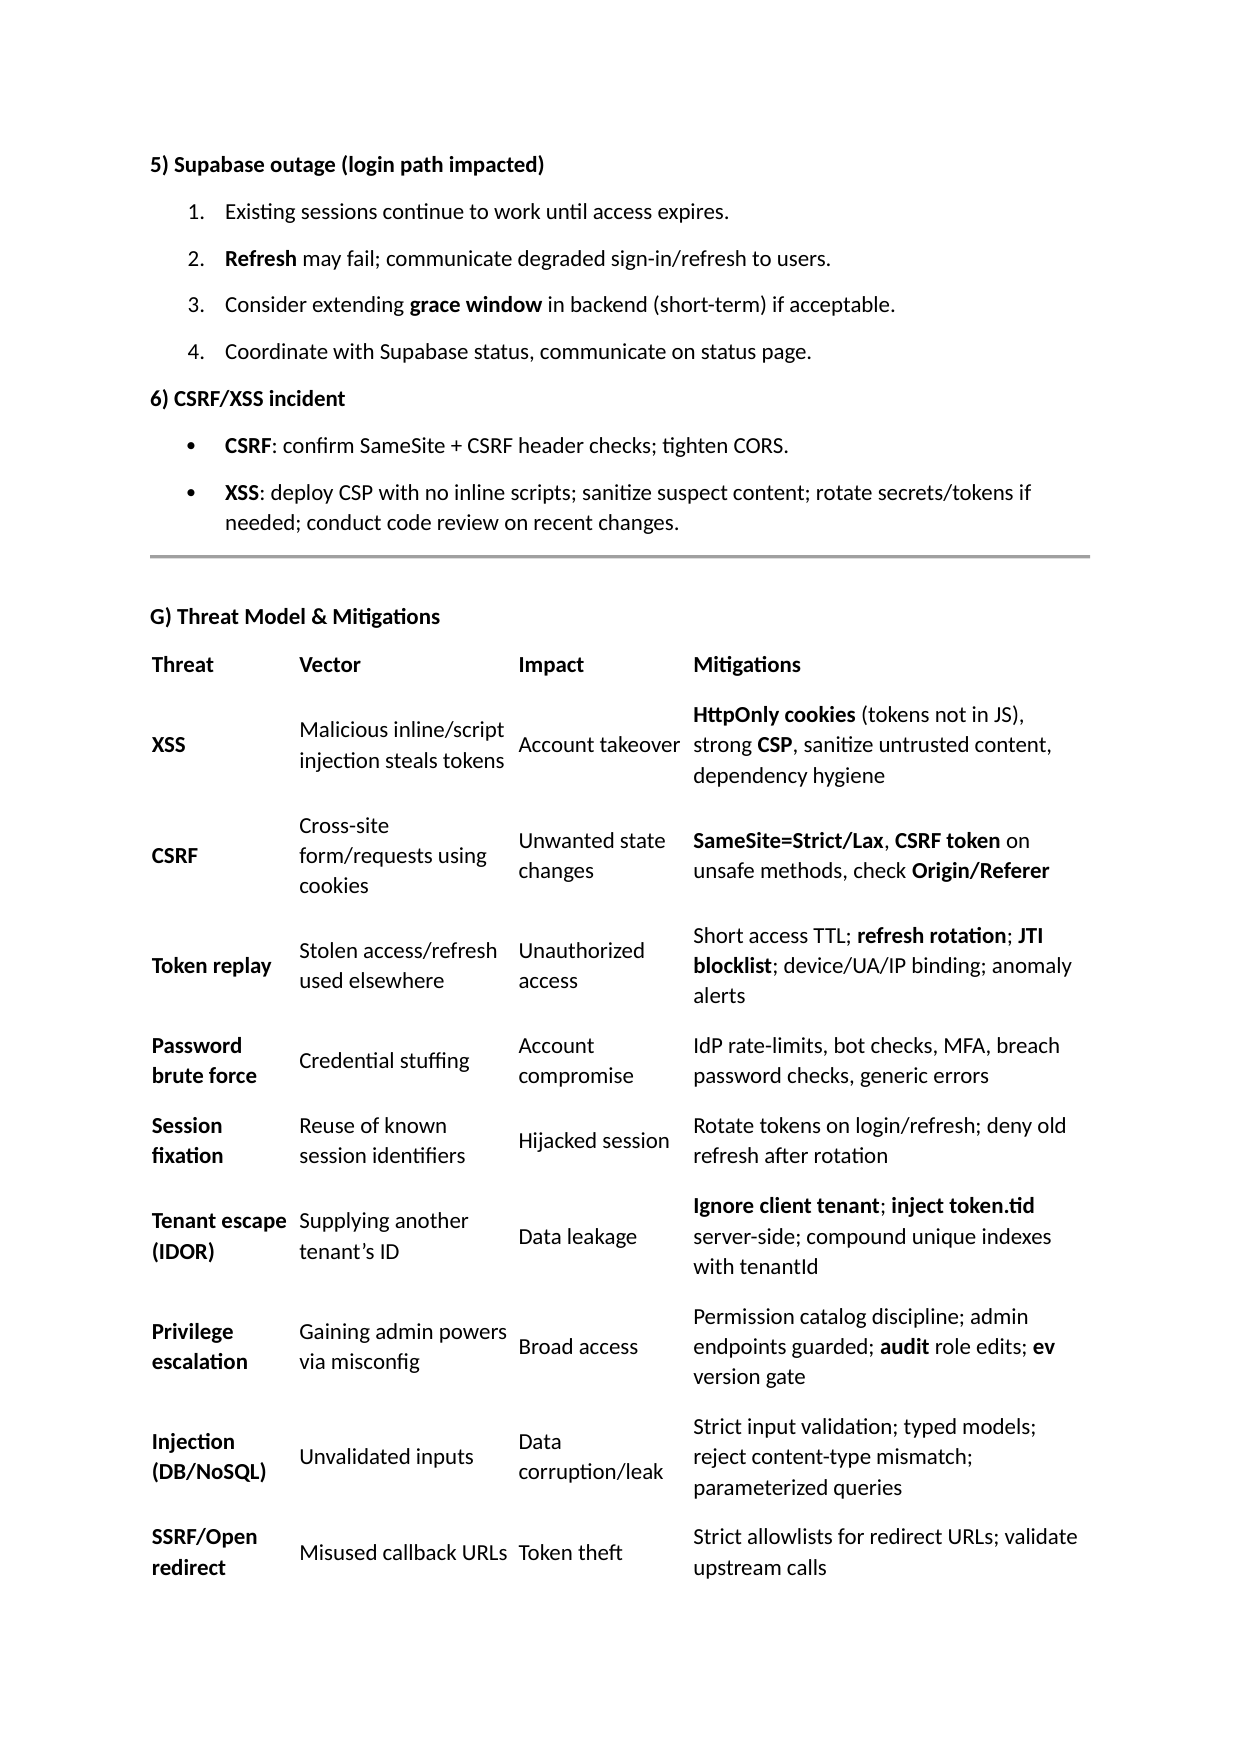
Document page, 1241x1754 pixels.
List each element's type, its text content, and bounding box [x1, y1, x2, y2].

table_cell Strict input validation; typed models; reject content-type mismatch; parameterized queries [692, 1411, 1090, 1521]
text 6) CSRF/XSS incident [150, 384, 1090, 412]
table_cell XSS [150, 699, 297, 809]
table_cell Supplying another tenant’s ID [298, 1190, 517, 1300]
list XSS: deploy CSP with no inline scripts; sanitize suspect content; rotate secrets/tokens if needed; conduct code review on recent changes. [187, 478, 1090, 536]
table_cell Strict allowlists for redirect URLs; validate upstream calls [692, 1521, 1090, 1601]
table_cell Malicious inline/script injection steals tokens [298, 699, 517, 809]
table_cell Account takeover [517, 699, 692, 809]
list CSRF: confirm SameSite + CSRF header checks; tighten CORS. [187, 431, 1090, 459]
table_cell SameSite=Strict/Lax, CSRF token on unsafe methods, check Origin/Referer [692, 809, 1090, 919]
table_cell Password brute force [150, 1030, 297, 1110]
table_cell Permission catalog discipline; admin endpoints guarded; audit role edits; ev version gate [692, 1300, 1090, 1411]
table_cell Token replay [150, 920, 297, 1030]
table_header Impact [517, 649, 692, 699]
table_header Threat [150, 649, 297, 699]
list Consider extending grace window in backend (short-term) if acceptable. [187, 291, 1090, 319]
table_cell Gaining admin powers via misconfig [298, 1300, 517, 1411]
table_cell Reuse of known session identifiers [298, 1110, 517, 1190]
text G) Threat Model & Mitigations [150, 602, 1090, 630]
table_cell Injection (DB/NoSQL) [150, 1411, 297, 1521]
table_cell Credential stuffing [298, 1030, 517, 1110]
table_cell Broad access [517, 1300, 692, 1411]
table_cell Data leakage [517, 1190, 692, 1300]
table_cell Session fixation [150, 1110, 297, 1190]
table_cell Misused callback URLs [298, 1521, 517, 1601]
list Existing sessions continue to work until access expires. [187, 197, 1090, 225]
table_cell Short access TTL; refresh rotation; JTI blocklist; device/UA/IP binding; anomaly alerts [692, 920, 1090, 1030]
table_cell Stolen access/refresh used elsewhere [298, 920, 517, 1030]
table_cell Unauthorized access [517, 920, 692, 1030]
table_cell Rotate tokens on login/refresh; deny old refresh after rotation [692, 1110, 1090, 1190]
table_cell CSRF [150, 809, 297, 919]
table_cell Ignore client tenant; inject token.tid server-side; compound unique indexes with tenantId [692, 1190, 1090, 1300]
table_cell Privilege escalation [150, 1300, 297, 1411]
table_cell Cross-site form/requests using cookies [298, 809, 517, 919]
table_cell Data corruption/leak [517, 1411, 692, 1521]
table_cell IdP rate-limits, bot checks, MFA, breach password checks, generic errors [692, 1030, 1090, 1110]
table_cell Account compromise [517, 1030, 692, 1110]
table_cell Unwanted state changes [517, 809, 692, 919]
table_cell Hijacked session [517, 1110, 692, 1190]
table_cell Tenant escape (IDOR) [150, 1190, 297, 1300]
table_cell Unvalidated inputs [298, 1411, 517, 1521]
table_header Mitigations [692, 649, 1090, 699]
table_cell HttpOnly cookies (tokens not in JS), strong CSP, sanitize untrusted content, dependency hygiene [692, 699, 1090, 809]
text 5) Supabase outage (login path impacted) [150, 150, 1090, 178]
list Refresh may fail; communicate degraded sign-in/refresh to users. [187, 244, 1090, 272]
list Coordinate with Supabase status, communicate on status page. [187, 337, 1090, 366]
table_header Vector [298, 649, 517, 699]
table_cell Token theft [517, 1521, 692, 1601]
table_cell SSRF/Open redirect [150, 1521, 297, 1601]
